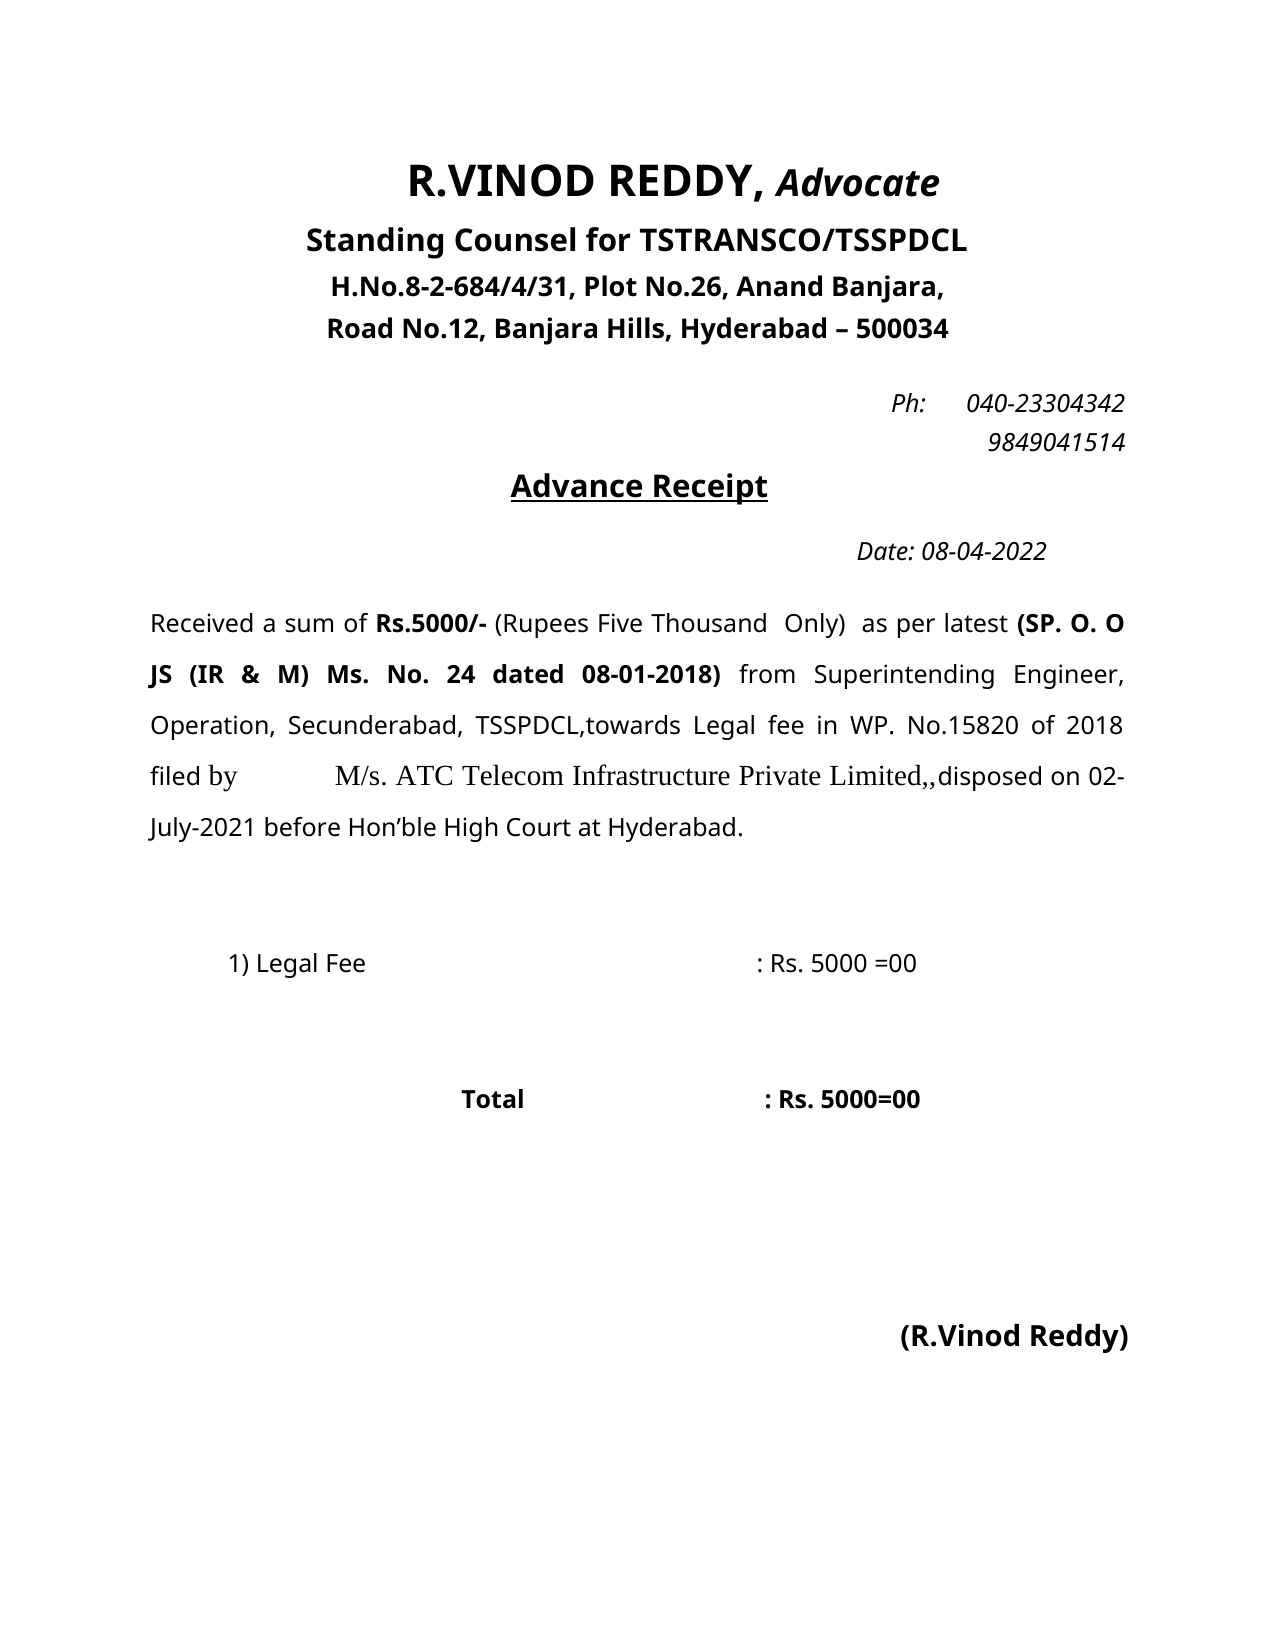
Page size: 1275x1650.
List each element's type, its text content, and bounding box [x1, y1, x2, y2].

text R.VINOD REDDY, Advocate [227, 150, 1047, 209]
text Total : Rs. 5000=00 [227, 1082, 1010, 1116]
text Road No.12, Banjara Hills, Hyderabad – 500034 [150, 310, 1125, 347]
text Ph: 040-23304342 [150, 385, 1125, 419]
text Advance Receipt [150, 463, 1128, 506]
text Date: 08-04-2022 [227, 533, 1047, 567]
text Standing Counsel for TSTRANSCO/TSSPDCL [227, 218, 1047, 261]
text H.No.8-2-684/4/31, Plot No.26, Anand Banjara, [150, 267, 1125, 304]
text Received a sum of Rs.5000/- (Rupees Five Thousand Only) as per latest (SP. O. O JS (IR & M) Ms. No. 24 dated 08-01-2018) from Superintending Engineer, Operation, Secunderabad, TSSPDCL,towards Legal fee in WP. No.15820 of 2018 filed by M/s. ATC Telecom Infrastructure Private Limited,,disposed on 02-July-2021 before Hon’ble High Court at Hyderabad. [150, 605, 1125, 844]
text (R.Vinod Reddy) [677, 1315, 1128, 1355]
text 1) Legal Fee : Rs. 5000 =00 [227, 946, 1010, 980]
text 9849041514 [150, 424, 1125, 458]
